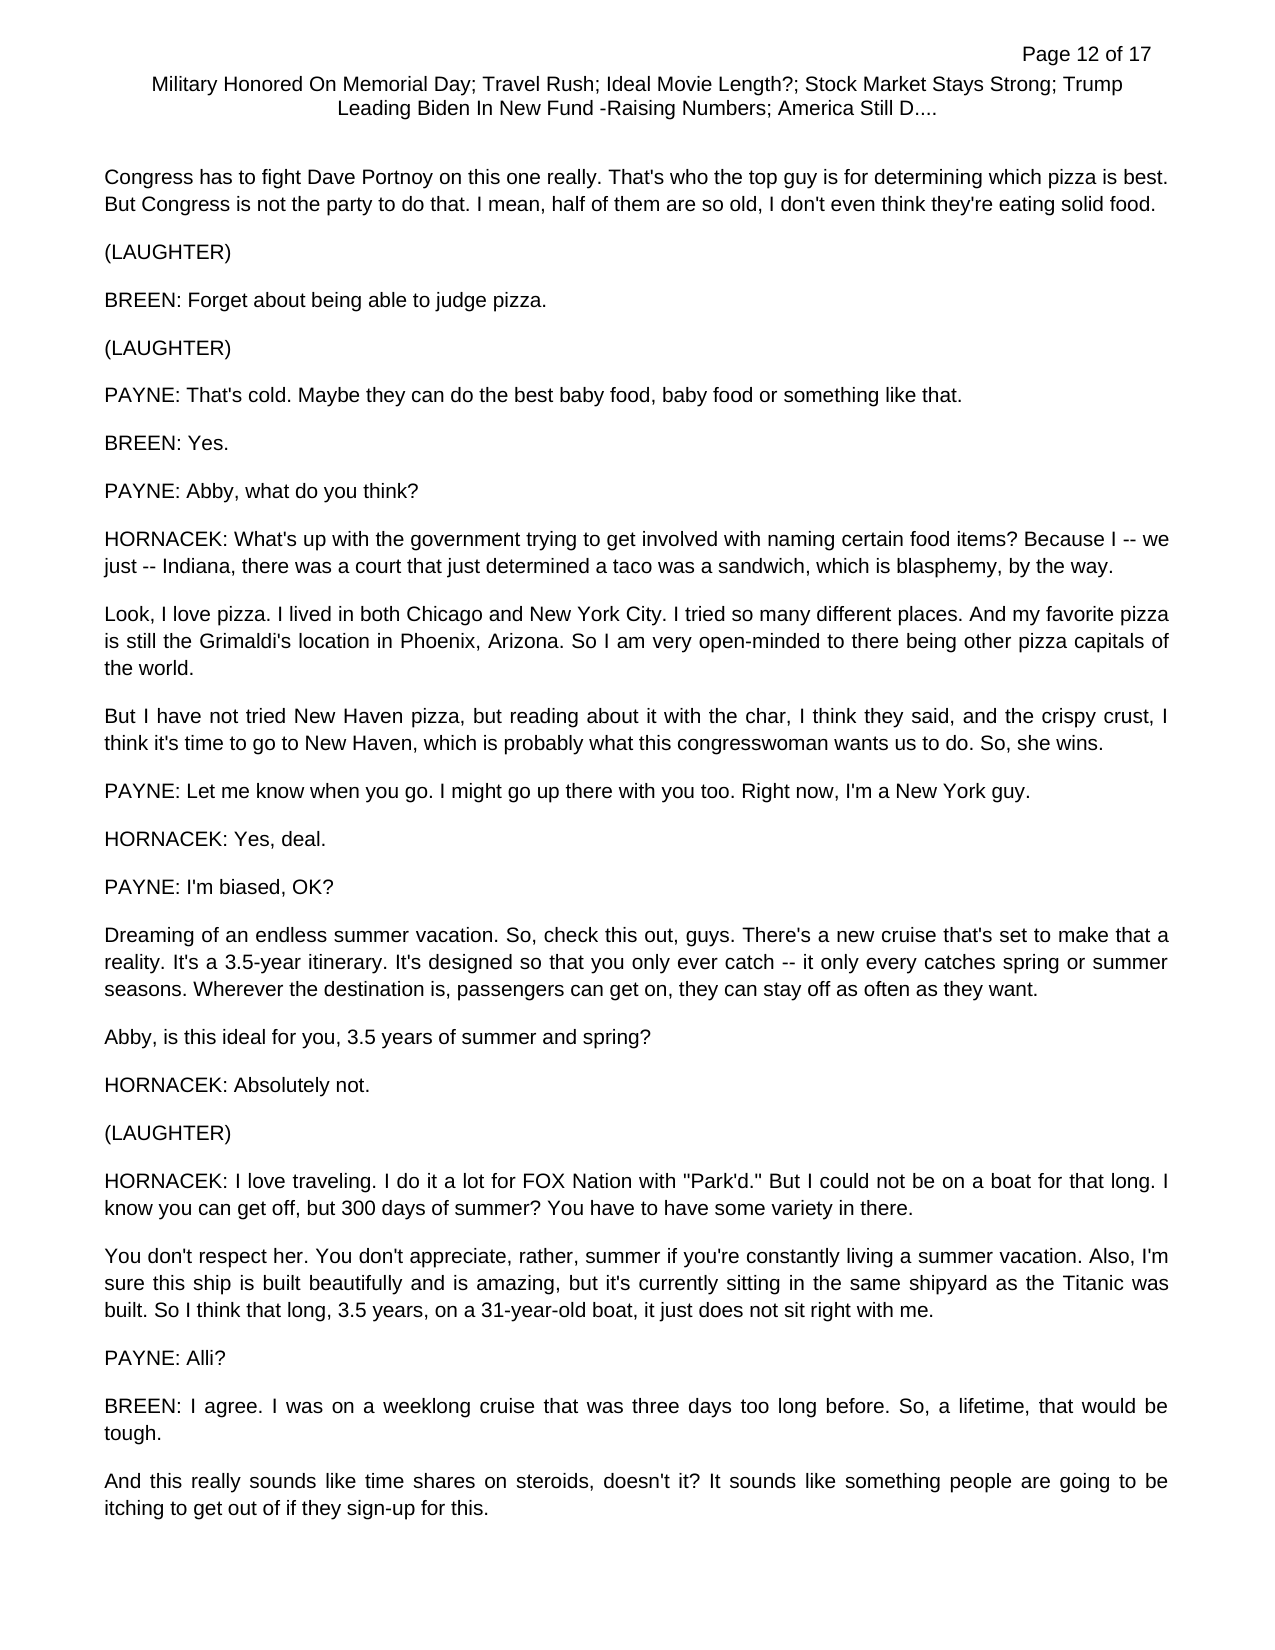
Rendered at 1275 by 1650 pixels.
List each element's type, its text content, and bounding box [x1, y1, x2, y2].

text PAYNE: Let me know when you go. I might go up there with you too. Right now, I'm a New York guy. [104, 776, 1171, 803]
text But I have not tried New Haven pizza, but reading about it with the char, I think they said, and the crispy crust, I think it's time to go to New Haven, which is probably what this congresswoman wants us to do. So, she wins. [104, 701, 1171, 755]
text HORNACEK: Absolutely not. [104, 1070, 1171, 1097]
text (LAUGHTER) [104, 236, 1171, 263]
text HORNACEK: What's up with the government trying to get involved with naming certain food items? Because I -- we just -- Indiana, there was a court that just determined a taco was a sandwich, which is blasphemy, by the way. [104, 524, 1171, 578]
text HORNACEK: Yes, deal. [104, 824, 1171, 851]
text You don't respect her. You don't appreciate, rather, summer if you're constantly living a summer vacation. Also, I'm sure this ship is built beautifully and is amazing, but it's currently sitting in the same shipyard as the Titanic was built. So I think that long, 3.5 years, on a 31-year-old boat, it just does not sit right with me. [104, 1241, 1171, 1322]
text HORNACEK: I love traveling. I do it a lot for FOX Nation with "Park'd." But I could not be on a boat for that long. I know you can get off, but 300 days of summer? You have to have some variety in there. [104, 1166, 1171, 1220]
text Congress has to fight Dave Portnoy on this one really. That's who the top guy is for determining which pizza is best. But Congress is not the party to do that. I mean, half of them are so old, I don't even think they're eating solid food. [104, 161, 1171, 216]
text Look, I love pizza. I lived in both Chicago and New York City. I tried so many different places. And my favorite pizza is still the Grimaldi's location in Phoenix, Arizona. So I am very open-minded to there being other pizza capitals of the world. [104, 599, 1171, 680]
text And this really sounds like time shares on steroids, doesn't it? It sounds like something people are going to be itching to get out of if they sign-up for this. [104, 1466, 1171, 1520]
text (LAUGHTER) [104, 1118, 1171, 1145]
text PAYNE: Abby, what do you think? [104, 476, 1171, 503]
text PAYNE: That's cold. Maybe they can do the best baby food, baby food or something like that. [104, 380, 1171, 407]
text BREEN: Yes. [104, 428, 1171, 455]
text (LAUGHTER) [104, 332, 1171, 359]
text PAYNE: I'm biased, OK? [104, 872, 1171, 899]
text Dreaming of an endless summer vacation. So, check this out, guys. There's a new cruise that's set to make that a reality. It's a 3.5-year itinerary. It's designed so that you only ever catch -- it only every catches spring or summer seasons. Wherever the destination is, passengers can get on, they can stay off as often as they want. [104, 920, 1171, 1001]
text Abby, is this ideal for you, 3.5 years of summer and spring? [104, 1022, 1171, 1049]
text BREEN: Forget about being able to judge pizza. [104, 284, 1171, 311]
text BREEN: I agree. I was on a weeklong cruise that was three days too long before. So, a lifetime, that would be tough. [104, 1391, 1171, 1445]
text PAYNE: Alli? [104, 1343, 1171, 1370]
